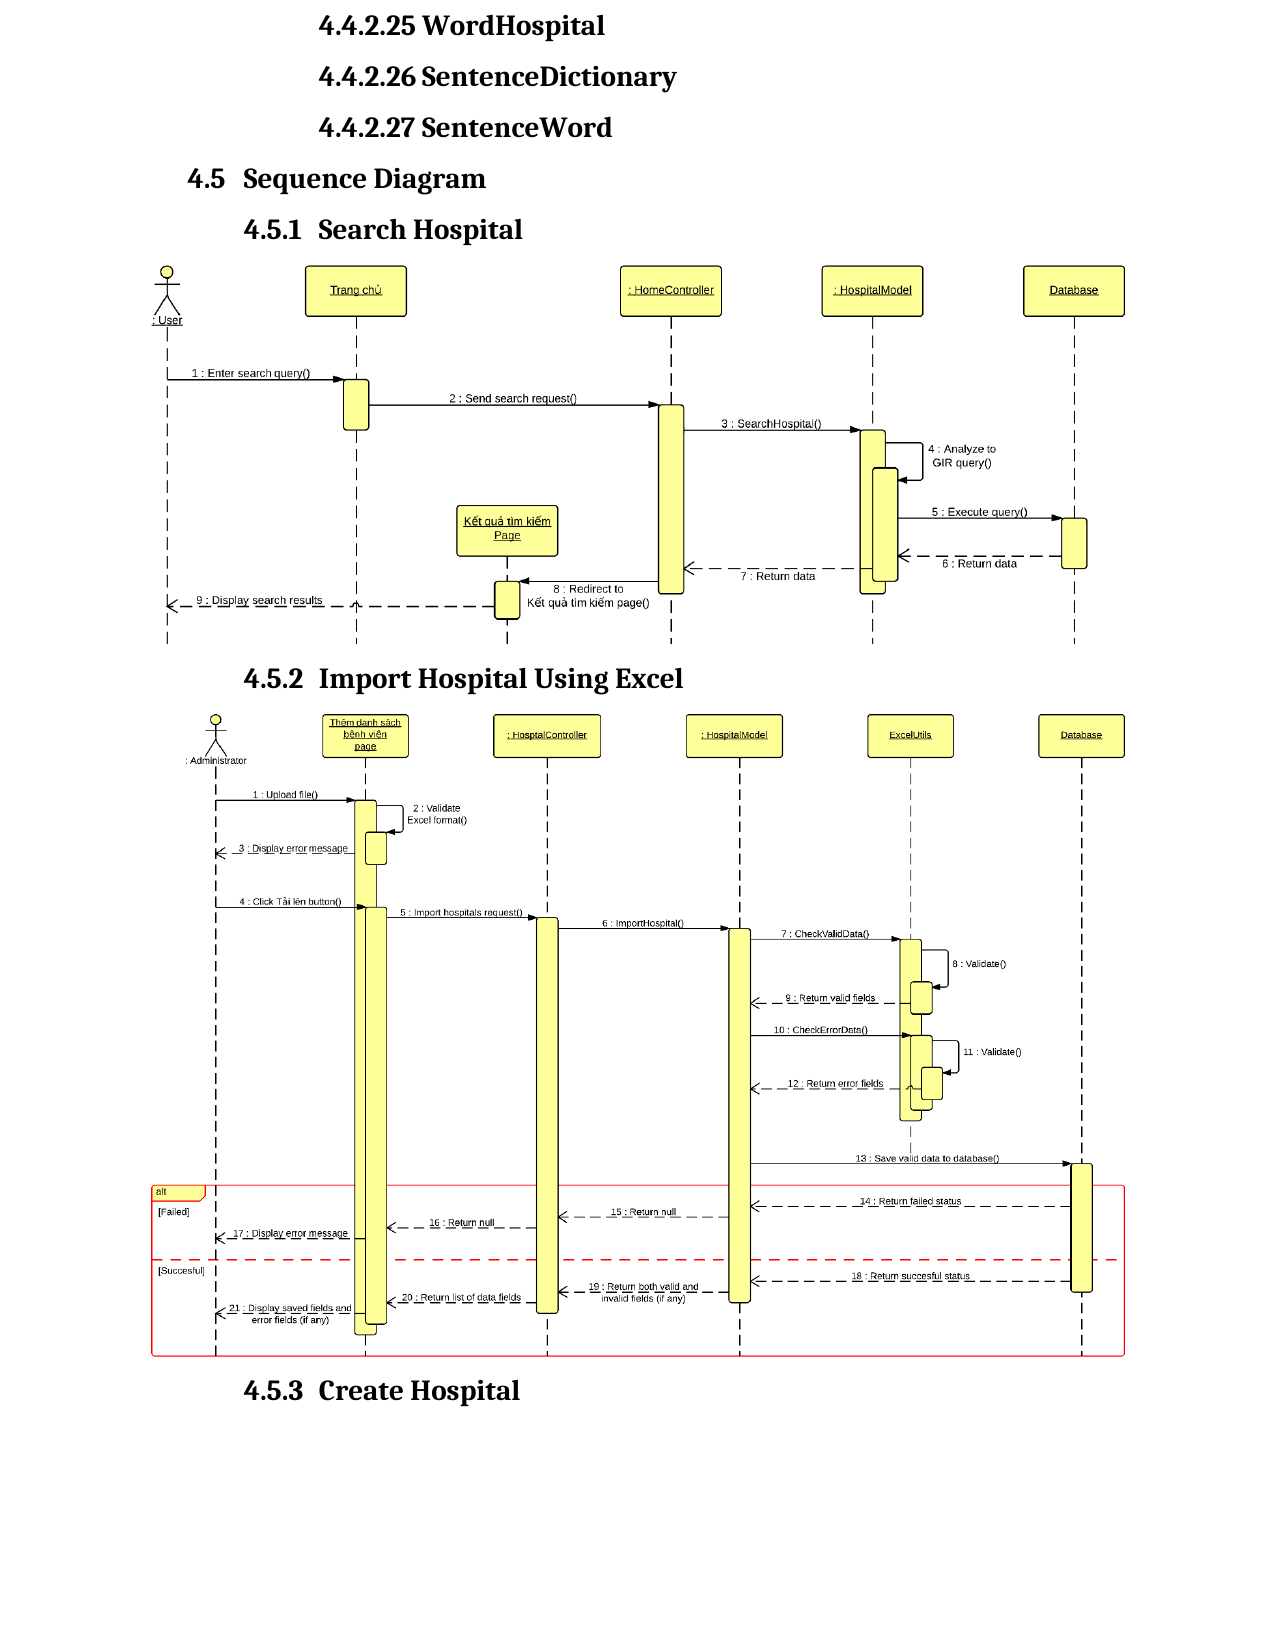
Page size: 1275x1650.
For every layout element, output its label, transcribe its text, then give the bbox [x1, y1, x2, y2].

list WordHospital [319, 9, 1125, 43]
list Sequence Diagram [187, 162, 1125, 196]
list Search Hospital [244, 213, 1125, 247]
list SentenceDictionary [319, 60, 1125, 94]
list Create Hospital [244, 1374, 1125, 1408]
list SentenceWord [319, 111, 1125, 145]
picture [150, 264, 1125, 646]
picture [150, 713, 1125, 1358]
list Import Hospital Using Excel [244, 663, 1125, 696]
